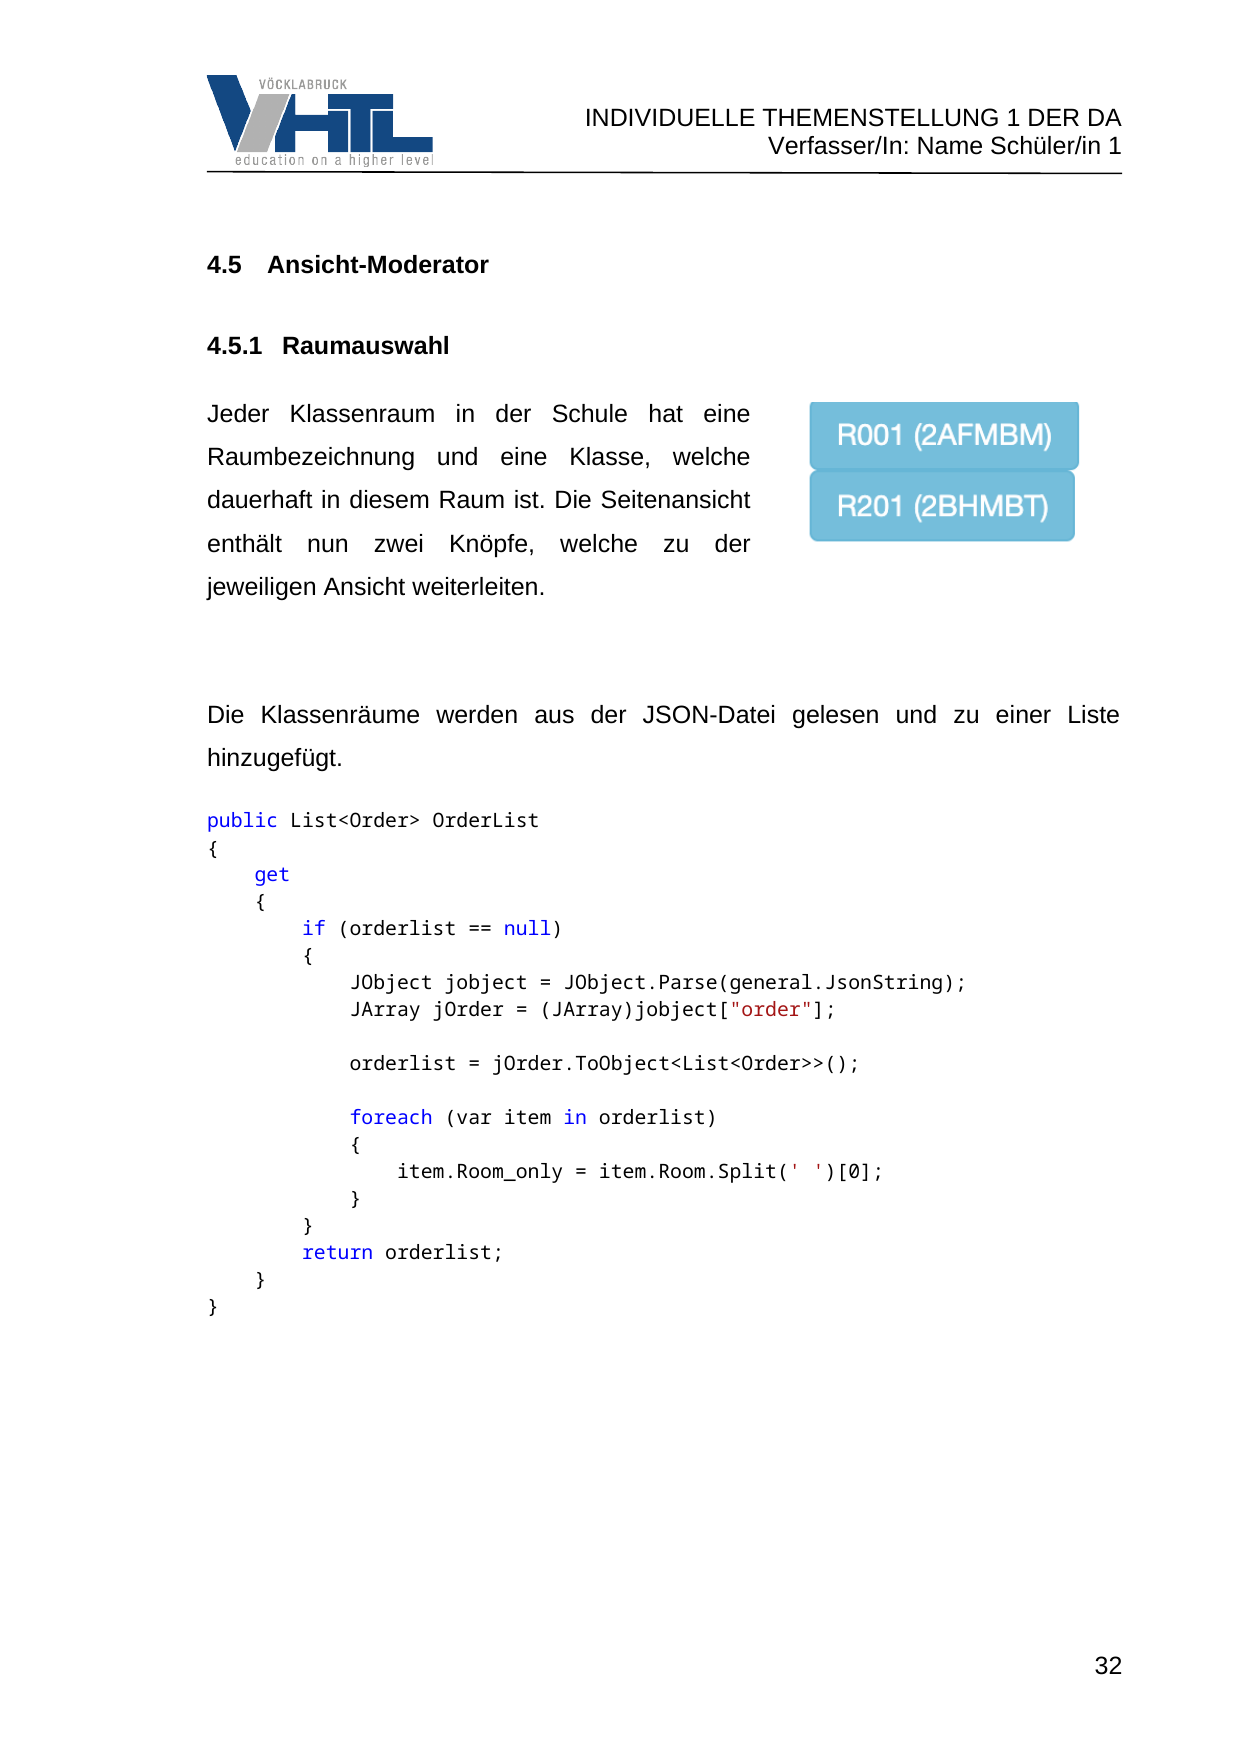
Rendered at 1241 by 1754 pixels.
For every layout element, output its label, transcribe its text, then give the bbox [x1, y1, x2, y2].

text } [207, 1292, 1122, 1319]
text } [207, 1184, 1122, 1211]
text public List<Order> OrderList [207, 807, 1122, 834]
text { [207, 1131, 1122, 1157]
picture [206, 75, 433, 167]
text get [207, 861, 1122, 888]
subtitle Raumauswahl [207, 331, 1122, 360]
text } [207, 1211, 1122, 1238]
text item.Room_only = item.Room.Split(' ')[0]; [207, 1157, 1122, 1184]
text { [207, 888, 1122, 915]
text JArray jOrder = (JArray)jobject["order"]; [207, 996, 1122, 1023]
text } [207, 1265, 1122, 1292]
text Die Klassenräume werden aus der JSON-Datei gelesen und zu einer Liste hinzugefügt. [207, 700, 1122, 772]
subtitle Ansicht-Moderator [207, 251, 1122, 279]
picture [770, 402, 1123, 554]
text { [207, 942, 1122, 969]
text orderlist = jOrder.ToObject<List<Order>>(); [207, 1049, 1122, 1077]
text { [207, 834, 1122, 861]
text foreach (var item in orderlist) [207, 1103, 1122, 1131]
text if (orderlist == null) [207, 915, 1122, 942]
text return orderlist; [207, 1238, 1122, 1265]
text JObject jobject = JObject.Parse(general.JsonString); [207, 969, 1122, 996]
